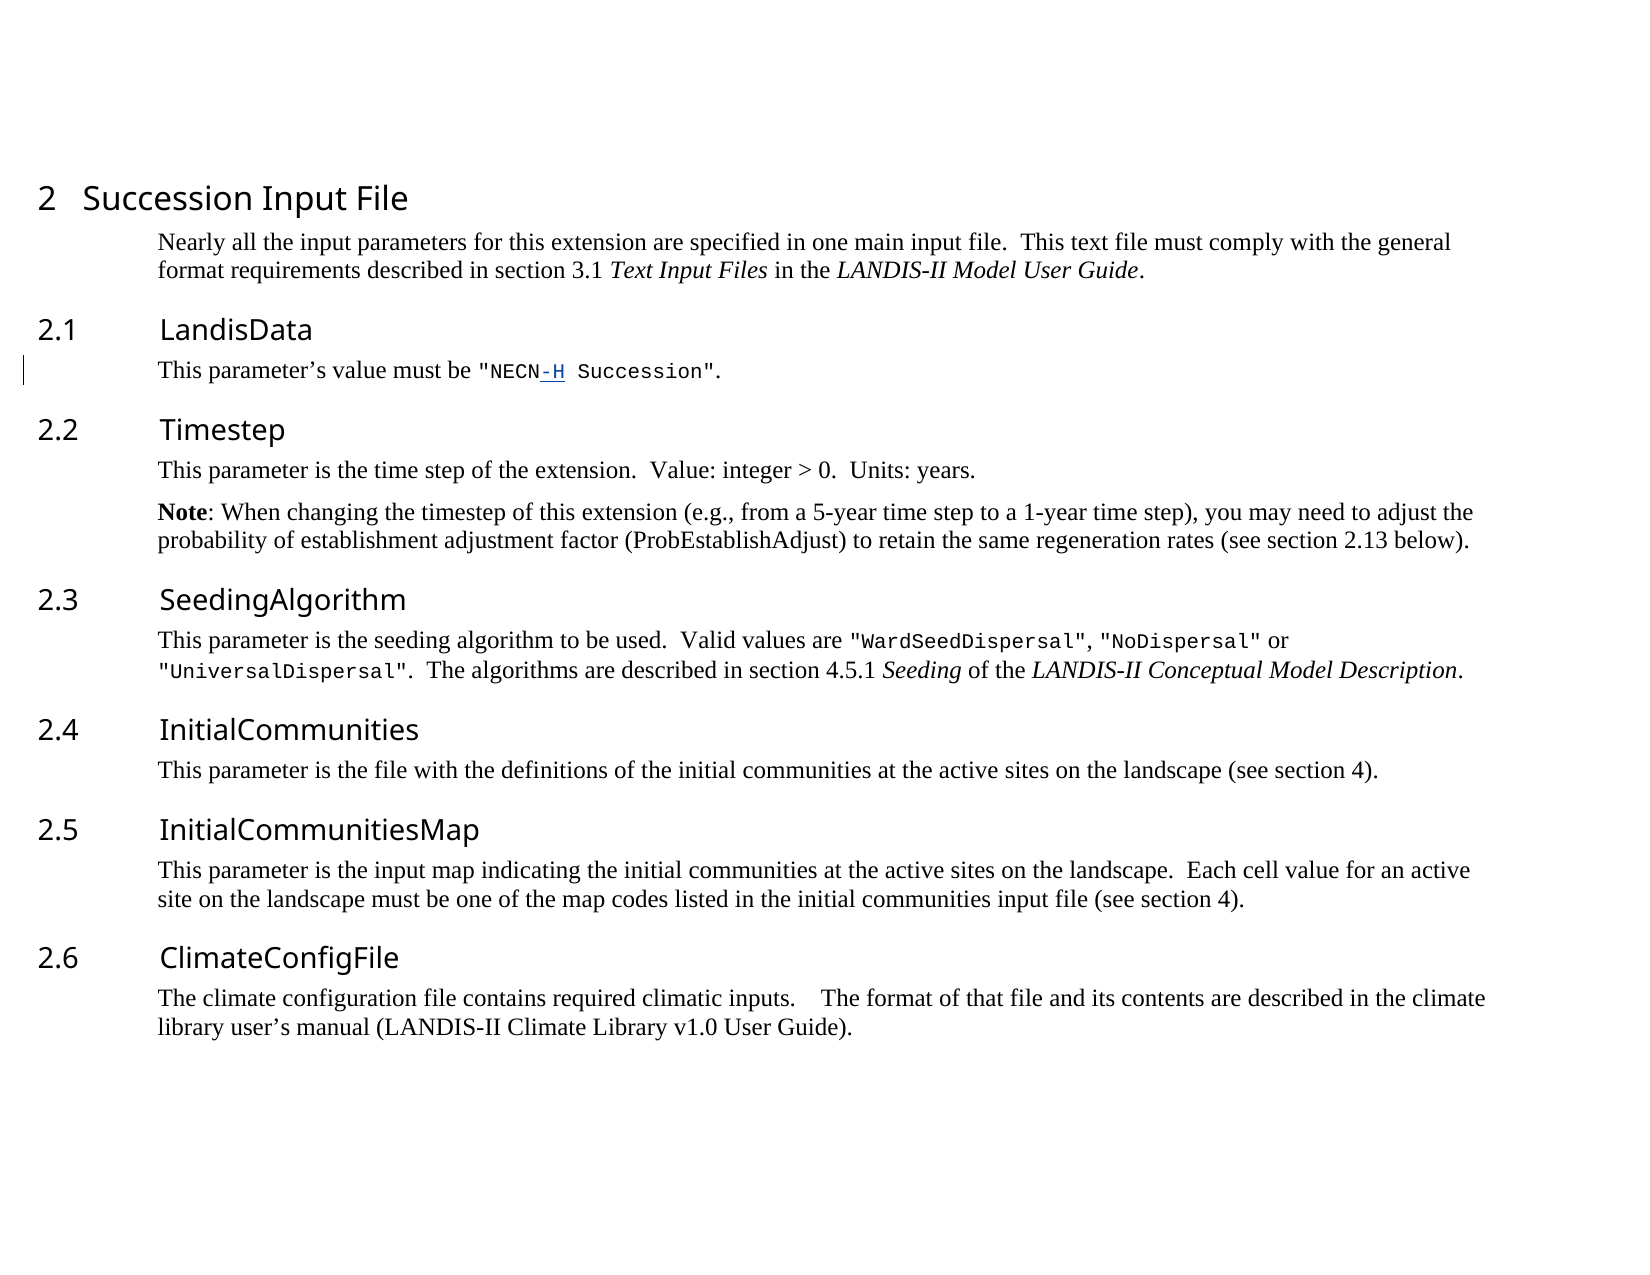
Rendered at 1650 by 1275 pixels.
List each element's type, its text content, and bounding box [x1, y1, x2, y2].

subtitle InitialCommunities [37, 709, 1612, 749]
text Note: When changing the timestep of this extension (e.g., from a 5-year time step to a 1-year time step), you may need to adjust the probability of establishment adjustment factor (ProbEstablishAdjust) to retain the same regeneration rates (see section 2.13 below). [157, 497, 1507, 554]
subtitle LandisData [37, 309, 1612, 349]
subtitle Succession Input File [37, 175, 1612, 220]
text This parameter is the time step of the extension. Value: integer > 0. Units: years. [157, 456, 1507, 484]
text This parameter is the input map indicating the initial communities at the active sites on the landscape. Each cell value for an active site on the landscape must be one of the map codes listed in the initial communities input file (see section 4). [157, 855, 1507, 913]
text This parameter’s value must be "NECN Succession". [157, 355, 1507, 385]
text This parameter is the file with the definitions of the initial communities at the active sites on the landscape (see section 4). [157, 755, 1507, 784]
text This parameter is the seeding algorithm to be used. Valid values are "WardSeedDispersal", "NoDispersal" or "UniversalDispersal". The algorithms are described in section 4.5.1 Seeding of the LANDIS-II Conceptual Model Description. [157, 625, 1507, 684]
text The climate configuration file contains required climatic inputs. The format of that file and its contents are described in the climate library user’s manual (LANDIS-II Climate Library v1.0 User Guide). [157, 983, 1507, 1041]
subtitle SeedingAlgorithm [37, 579, 1612, 619]
subtitle ClimateConfigFile [37, 938, 1612, 977]
text Nearly all the input parameters for this extension are specified in one main input file. This text file must comply with the general format requirements described in section 3.1 Text Input Files in the LANDIS-II Model User Guide. [157, 227, 1507, 284]
subtitle Timestep [37, 410, 1612, 449]
subtitle InitialCommunitiesMap [37, 809, 1612, 849]
